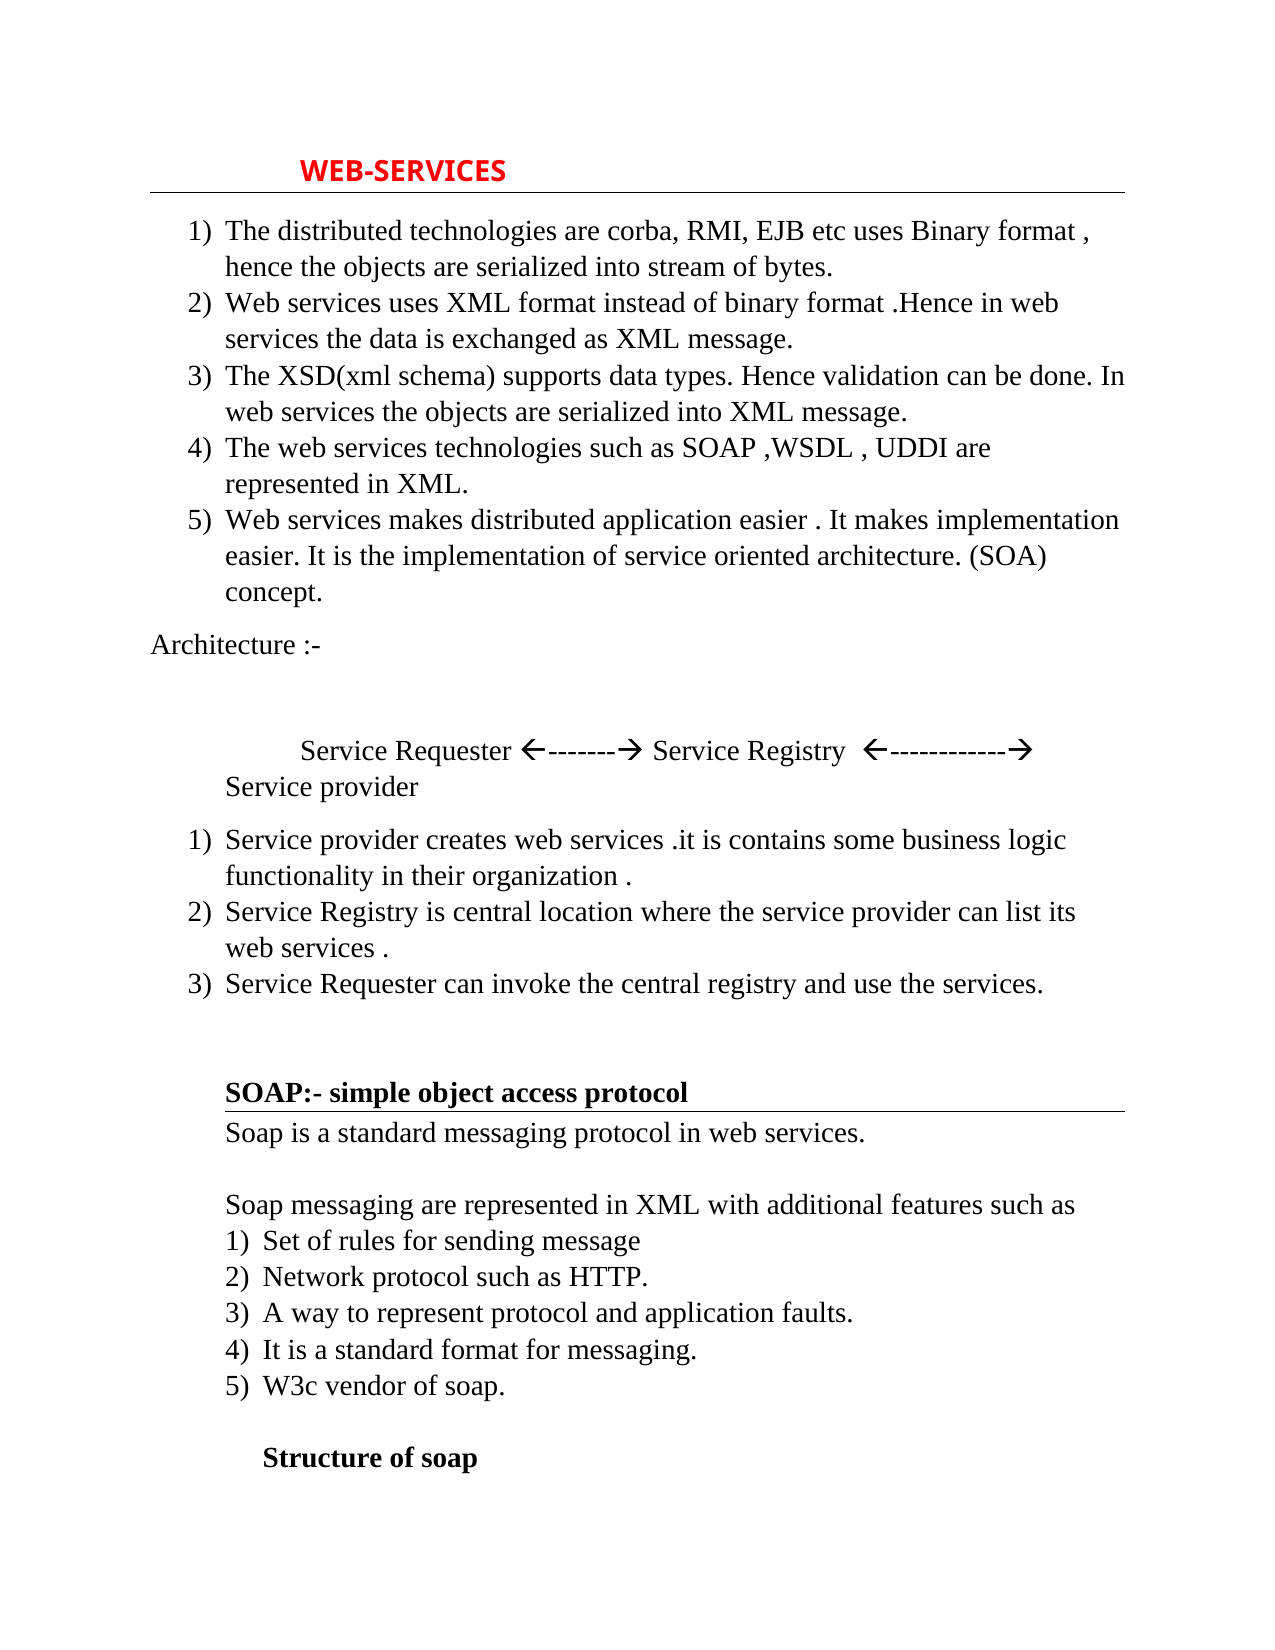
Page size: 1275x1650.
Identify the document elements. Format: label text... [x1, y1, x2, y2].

text Architecture :- [150, 627, 1125, 661]
list A way to represent protocol and application faults. [225, 1296, 1125, 1329]
list The distributed technologies are corba, RMI, EJB etc uses Binary format , hence the objects are serialized into stream of bytes. [187, 213, 1125, 283]
list W3c vendor of soap. [225, 1368, 1125, 1401]
list Web services makes distributed application easier . It makes implementation easier. It is the implementation of service oriented architecture. (SOA) concept. [187, 502, 1125, 608]
list Soap is a standard messaging protocol in web services. [225, 1115, 1125, 1148]
text Service Requester ------- Service Registry ------------ Service provider [225, 733, 1125, 803]
list SOAP:- simple object access protocol [225, 1075, 1125, 1111]
list Set of rules for sending message [225, 1223, 1125, 1257]
list Structure of soap [262, 1440, 1125, 1474]
list The XSD(xml schema) supports data types. Hence validation can be done. In web services the objects are serialized into XML message. [187, 358, 1125, 427]
list Service provider creates web services .it is contains some business logic functionality in their organization . [187, 822, 1125, 892]
list It is a standard format for messaging. [225, 1332, 1125, 1365]
list The web services technologies such as SOAP ,WSDL , UDDI are represented in XML. [187, 430, 1125, 500]
list Network protocol such as HTTP. [225, 1259, 1125, 1293]
list Soap messaging are represented in XML with additional features such as [225, 1187, 1125, 1221]
text WEB-SERVICES [150, 150, 1125, 192]
list Service Registry is central location where the service provider can list its web services . [187, 894, 1125, 964]
list Service Requester can invoke the central registry and use the services. [187, 967, 1125, 1000]
list Web services uses XML format instead of binary format .Hence in web services the data is exchanged as XML message. [187, 285, 1125, 355]
